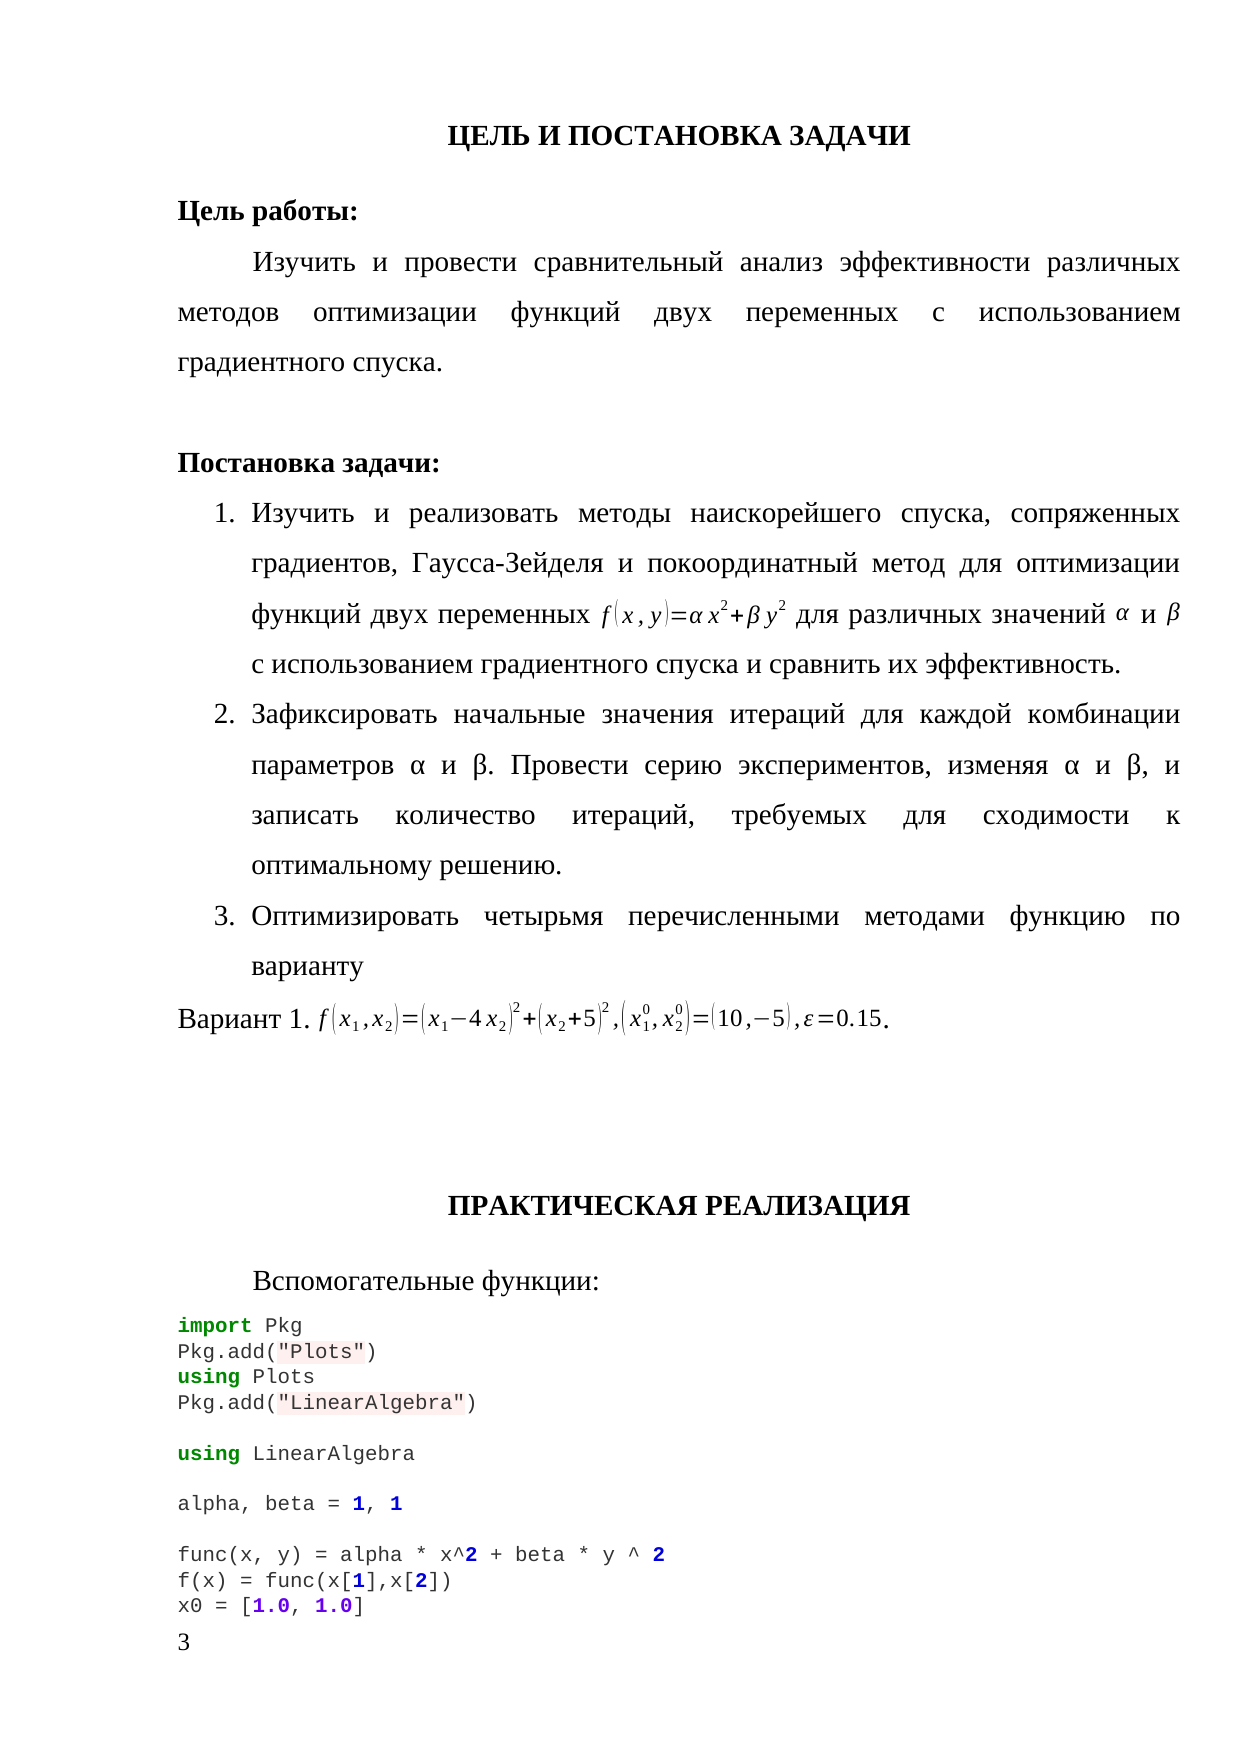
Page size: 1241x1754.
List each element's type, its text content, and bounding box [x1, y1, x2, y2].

text Цель работы: [177, 193, 1181, 227]
text f(x) = func(x[1],x[2]) [177, 1568, 1181, 1593]
list Зафиксировать начальные значения итераций для каждой комбинации параметров α и β. Провести серию экспериментов, изменяя α и β, и записать количество итераций, требуемых для сходимости к оптимальному решению. [213, 697, 1181, 881]
text alpha, beta = 1, 1 [177, 1492, 1181, 1517]
subtitle ПРАКТИЧЕСКАЯ РЕАЛИЗАЦИЯ [177, 1188, 1181, 1222]
list Оптимизировать четырьмя перечисленными методами функцию по варианту [213, 898, 1181, 982]
text Постановка задачи: [177, 445, 1181, 478]
text import Pkg [177, 1314, 1181, 1339]
text x0 = [1.0, 1.0] [177, 1593, 1181, 1619]
text Изучить и провести сравнительный анализ эффективности различных методов оптимизации функций двух переменных с использованием градиентного спуска. [177, 244, 1181, 378]
text Вспомогательные функции: [252, 1263, 1181, 1297]
text func(x, y) = alpha * x^2 + beta * y ^ 2 [177, 1542, 1181, 1568]
list Изучить и реализовать методы наискорейшего спуска, сопряженных градиентов, Гаусса-Зейделя и покоординатный метод для оптимизации функций двух переменных для различных значений и с использованием градиентного спуска и сравнить их эффективность. [213, 495, 1181, 680]
text using LinearAlgebra [177, 1441, 1181, 1466]
text Pkg.add("Plots") [177, 1339, 1181, 1364]
text Вариант 1. . [177, 998, 1181, 1037]
subtitle ЦЕЛЬ И ПОСТАНОВКА ЗАДАЧИ [177, 118, 1181, 152]
text using Plots [177, 1364, 1181, 1390]
text Pkg.add("LinearAlgebra") [177, 1390, 1181, 1415]
